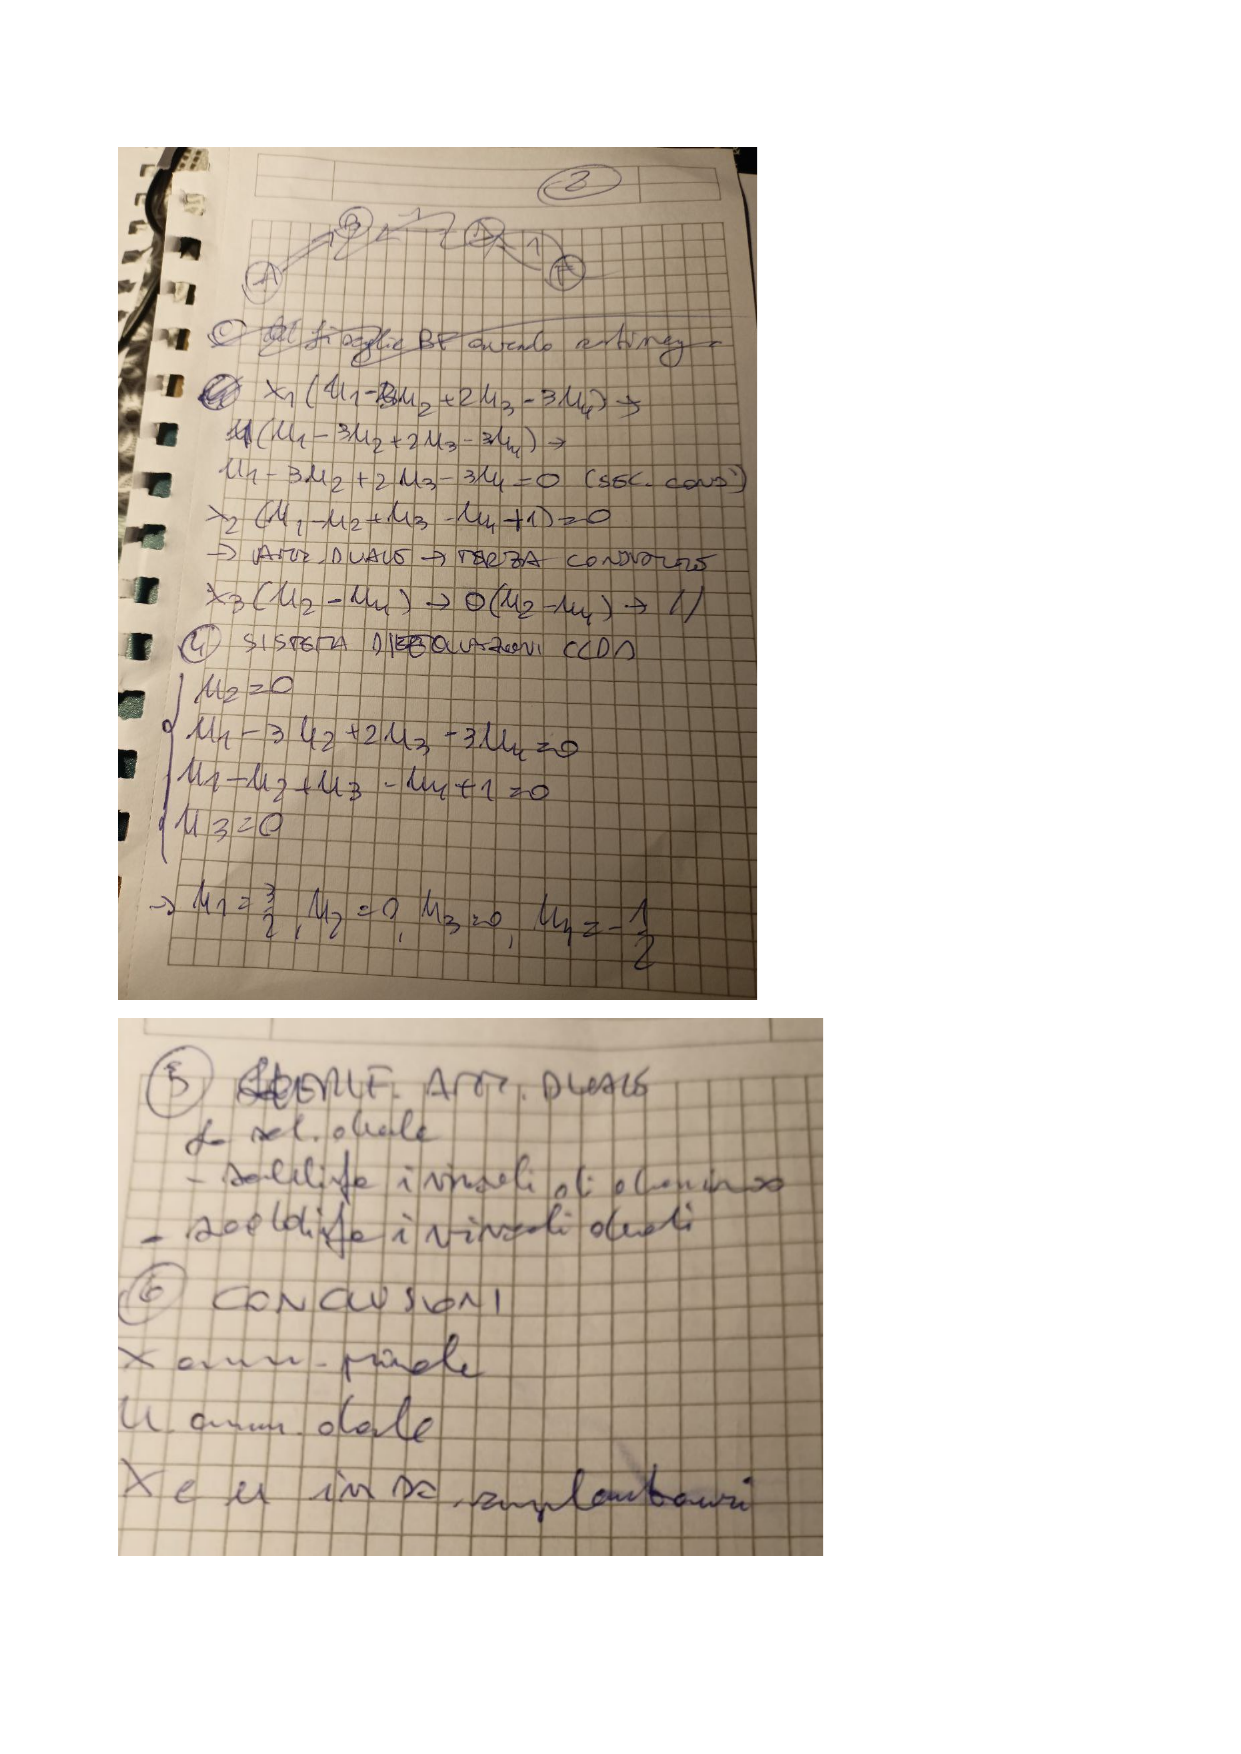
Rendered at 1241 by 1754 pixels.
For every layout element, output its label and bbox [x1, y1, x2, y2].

picture [118, 1018, 824, 1556]
picture [118, 147, 758, 1000]
